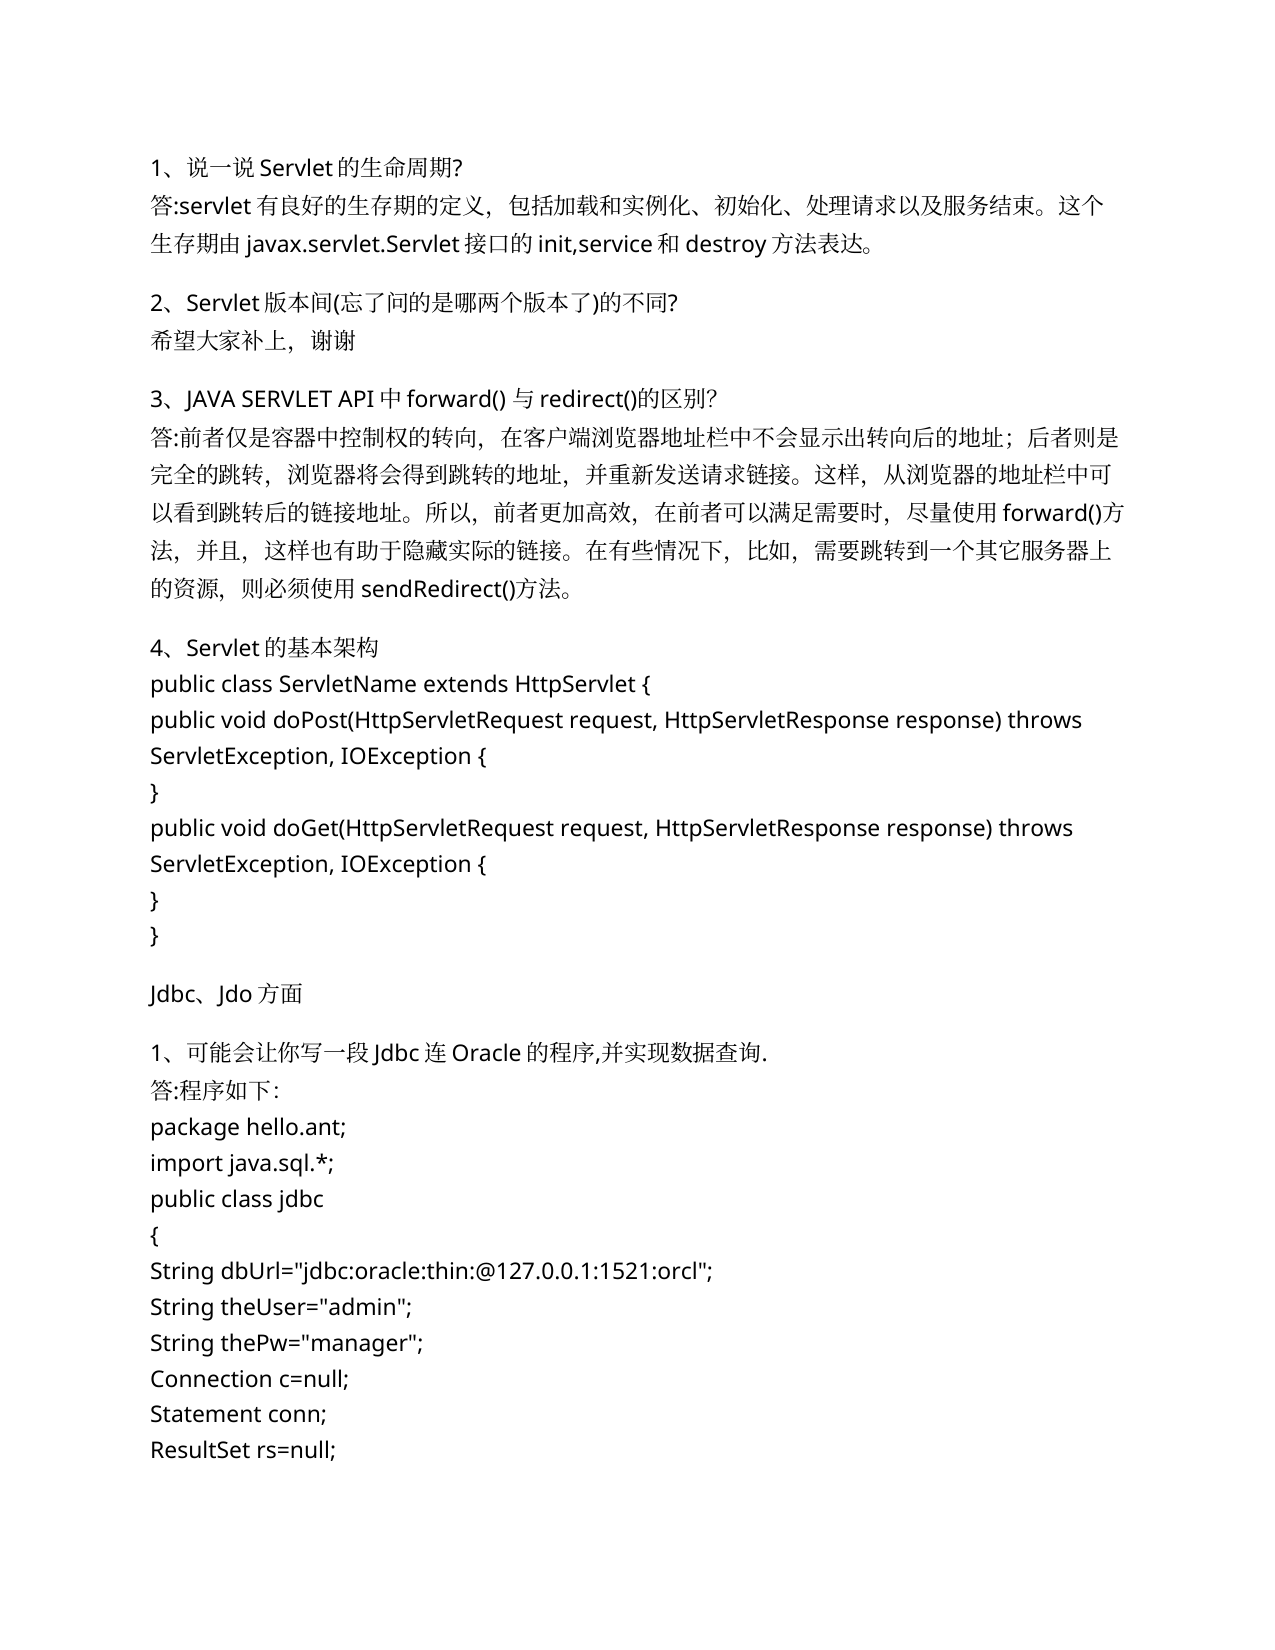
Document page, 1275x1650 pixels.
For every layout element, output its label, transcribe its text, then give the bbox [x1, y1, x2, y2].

text 1、说一说Servlet的生命周期? 答:servlet有良好的生存期的定义，包括加载和实例化、初始化、处理请求以及服务结束。这个生存期由javax.servlet.Servlet接口的init,service和destroy方法表达。 [150, 150, 1125, 259]
text Jdbc、Jdo方面 [150, 976, 1125, 1009]
text 3、JAVA SERVLET API中forward() 与redirect()的区别？ 答:前者仅是容器中控制权的转向，在客户端浏览器地址栏中不会显示出转向后的地址；后者则是完全的跳转，浏览器将会得到跳转的地址，并重新发送请求链接。这样，从浏览器的地址栏中可以看到跳转后的链接地址。所以，前者更加高效，在前者可以满足需要时，尽量使用forward()方法，并且，这样也有助于隐藏实际的链接。在有些情况下，比如，需要跳转到一个其它服务器上的资源，则必须使用sendRedirect()方法。 [150, 382, 1125, 604]
text 4、Servlet的基本架构 public class ServletName extends HttpServlet { public void doPost(HttpServletRequest request, HttpServletResponse response) throws ServletException, IOException { } public void doGet(HttpServletRequest request, HttpServletResponse response) throws ServletException, IOException { } } [150, 630, 1125, 951]
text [150, 1035, 1125, 1466]
text 2、Servlet版本间(忘了问的是哪两个版本了)的不同? 希望大家补上，谢谢 [150, 285, 1125, 356]
